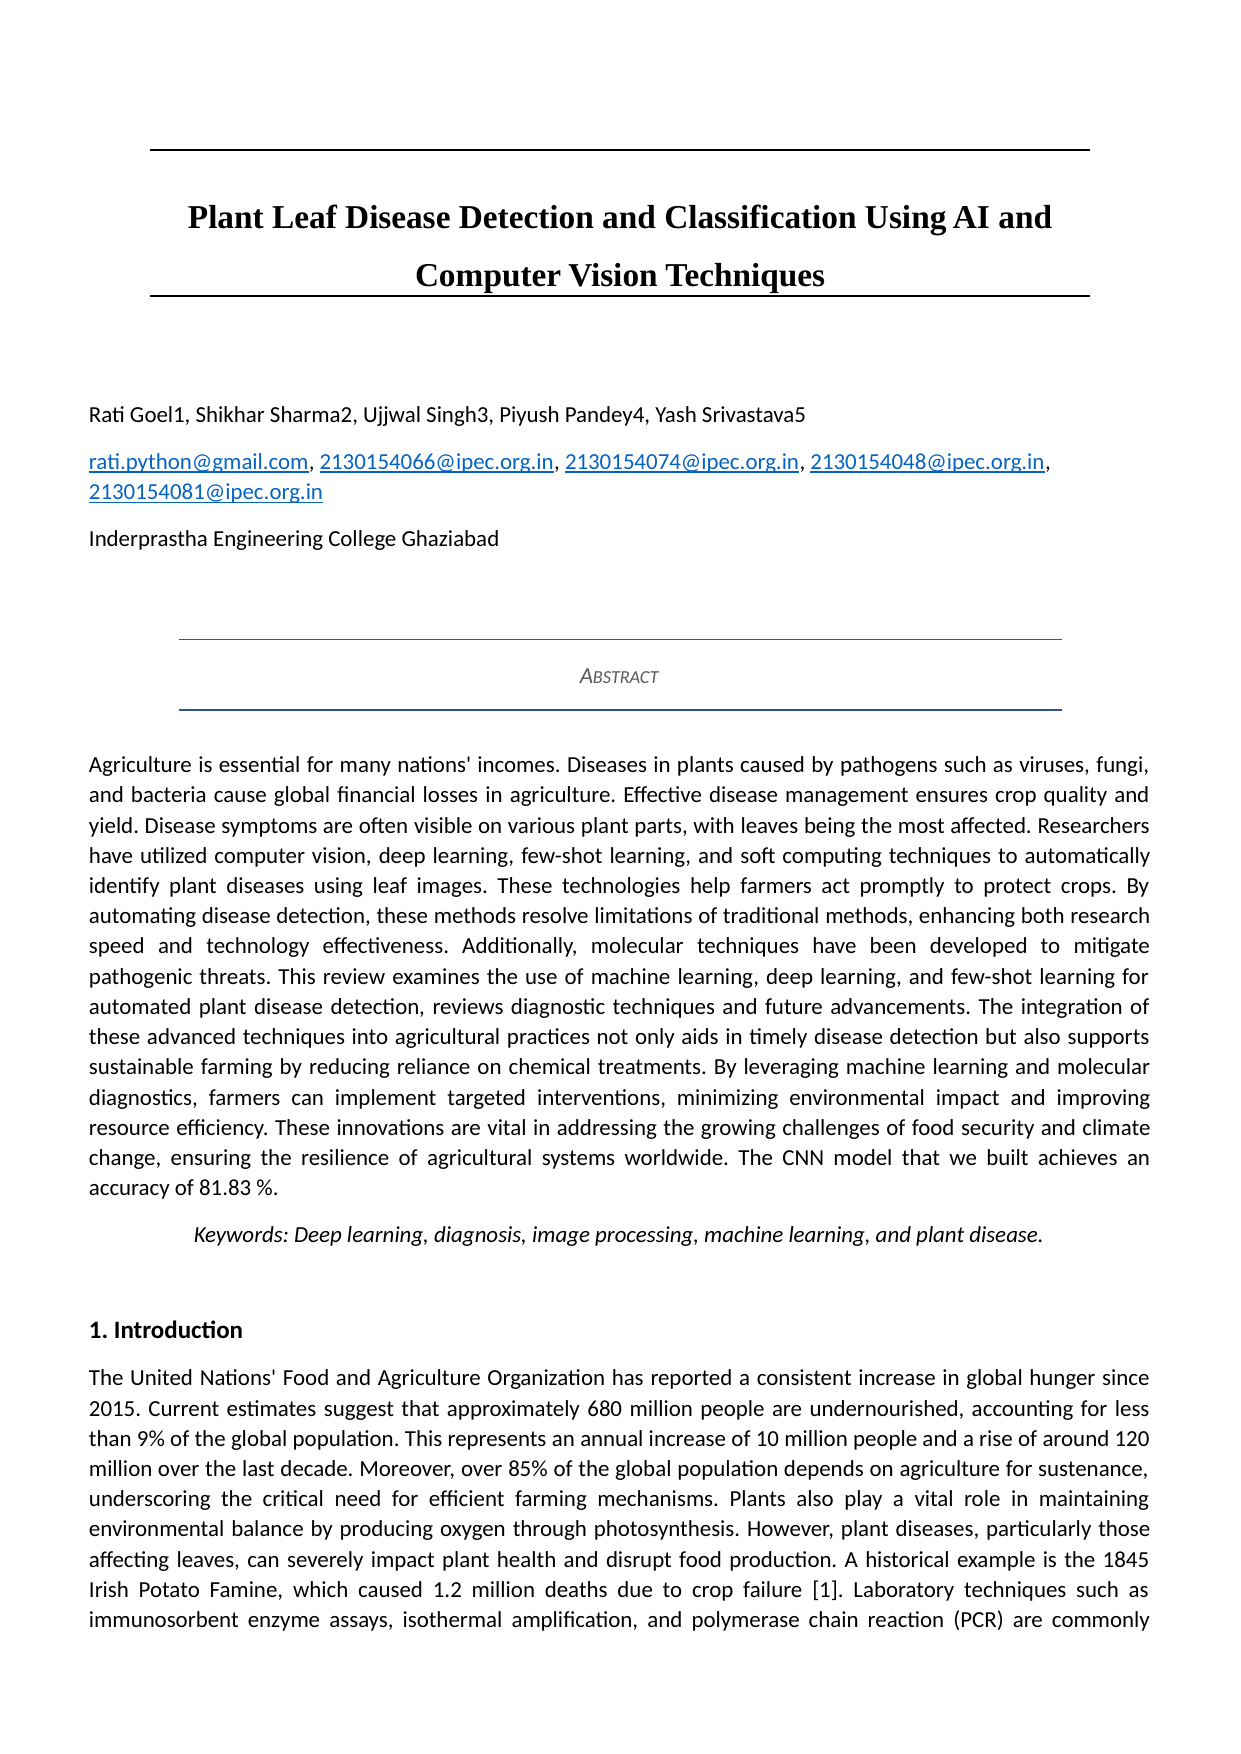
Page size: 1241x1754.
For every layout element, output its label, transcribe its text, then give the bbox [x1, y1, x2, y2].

text rati.python@gmail.com, 2130154066@ipec.org.in, 2130154074@ipec.org.in, 2130154048@ipec.org.in, 2130154081@ipec.org.in [89, 447, 1152, 505]
text Plant Leaf Disease Detection and Classification Using AI and [89, 197, 1152, 235]
text Computer Vision Techniques [89, 255, 1152, 334]
text Agriculture is essential for many nations' incomes. Diseases in plants caused by pathogens such as viruses, fungi, and bacteria cause global financial losses in agriculture. Effective disease management ensures crop quality and yield. Disease symptoms are often visible on various plant parts, with leaves being the most affected. Researchers have utilized computer vision, deep learning, few-shot learning, and soft computing techniques to automatically identify plant diseases using leaf images. These technologies help farmers act promptly to protect crops. By automating disease detection, these methods resolve limitations of traditional methods, enhancing both research speed and technology effectiveness. Additionally, molecular techniques have been developed to mitigate pathogenic threats. This review examines the use of machine learning, deep learning, and few-shot learning for automated plant disease detection, reviews diagnostic techniques and future advancements. The integration of these advanced techniques into agricultural practices not only aids in timely disease detection but also supports sustainable farming by reducing reliance on chemical treatments. By leveraging machine learning and molecular diagnostics, farmers can implement targeted interventions, minimizing environmental impact and improving resource efficiency. These innovations are vital in addressing the growing challenges of food security and climate change, ensuring the resilience of agricultural systems worldwide. The CNN model that we built achieves an accuracy of 81.83 %. [89, 750, 1152, 1201]
text Inderprastha Engineering College Ghaziabad [89, 524, 1152, 552]
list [89, 1363, 1152, 1633]
text Rati Goel1, Shikhar Sharma2, Ujjwal Singh3, Piyush Pandey4, Yash Srivastava5 [89, 400, 1152, 428]
text Keywords: Deep learning, diagnosis, image processing, machine learning, and plant disease. [89, 1220, 1152, 1248]
text Abstract [179, 640, 1062, 709]
text 1. Introduction [89, 1314, 1152, 1344]
